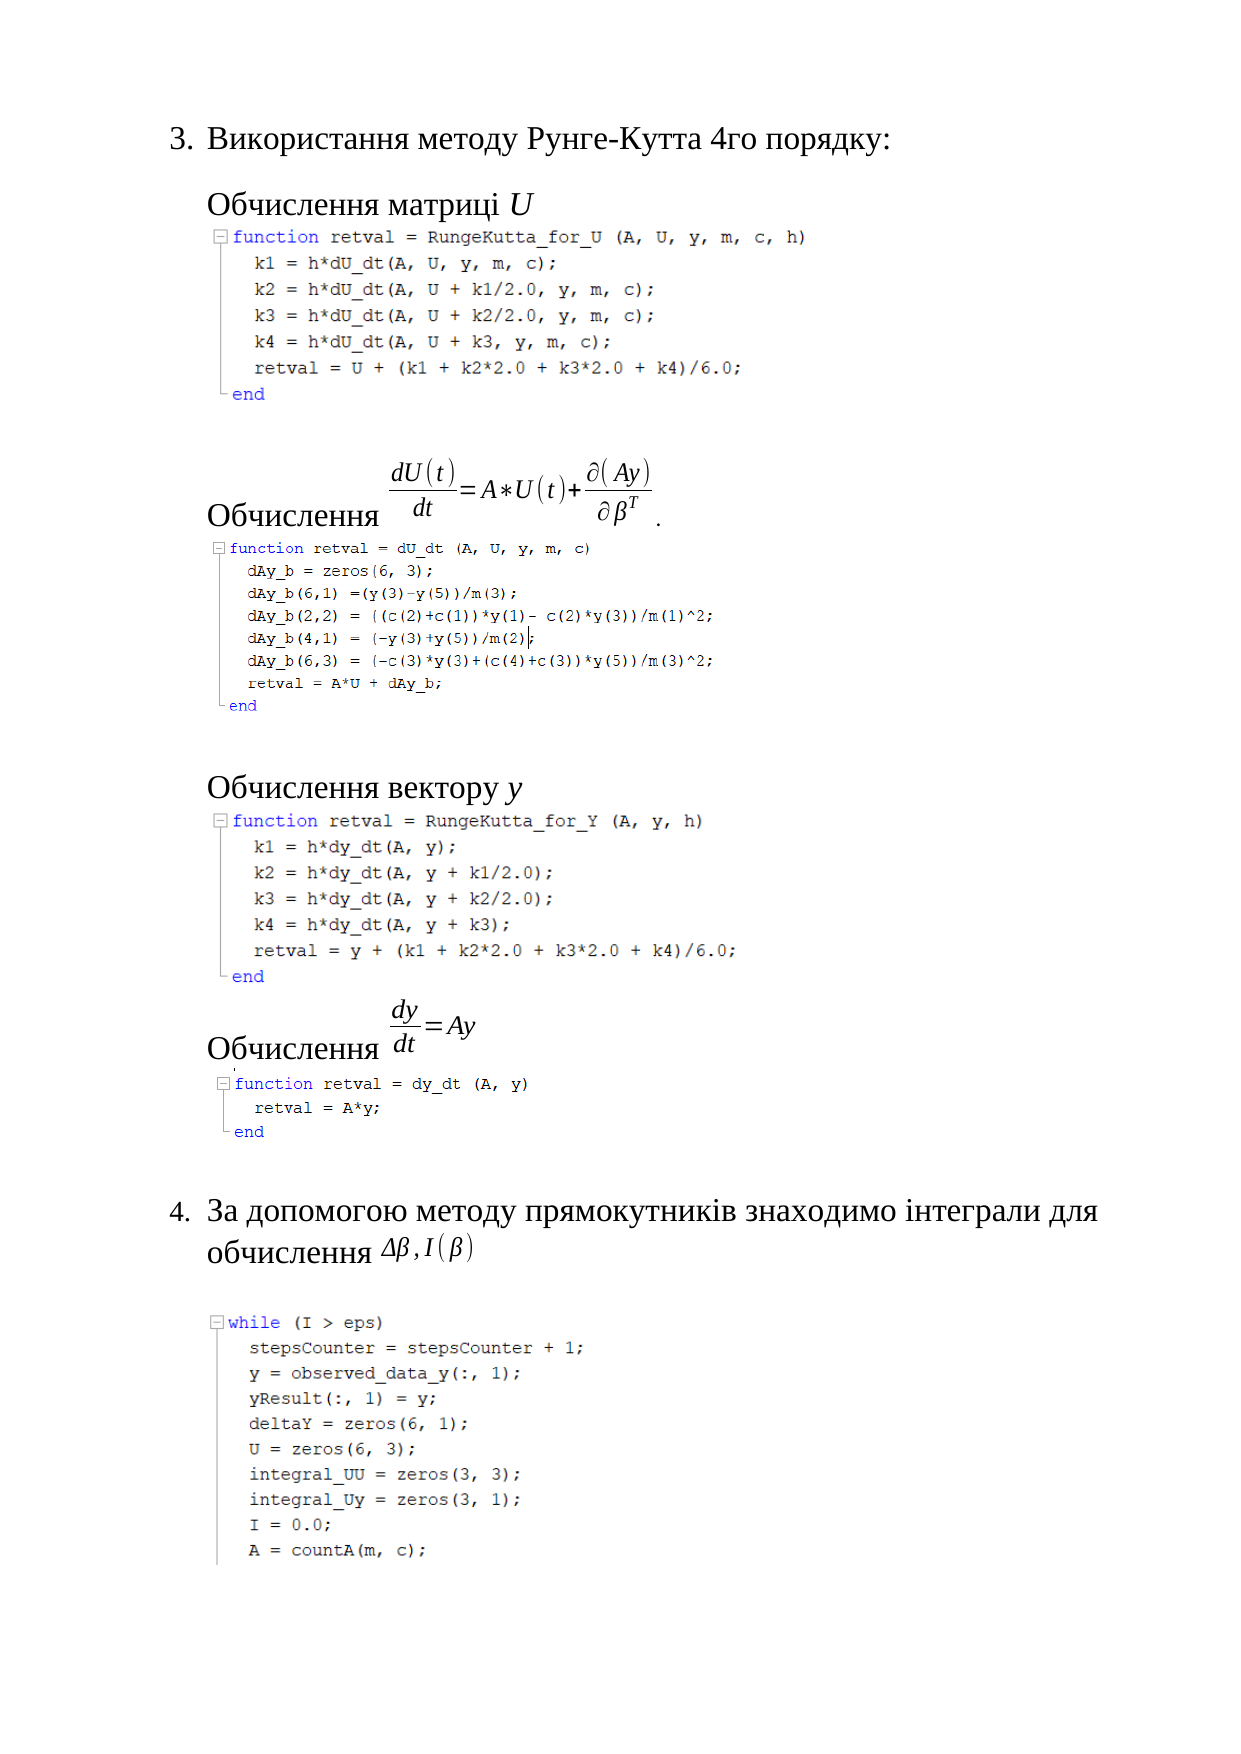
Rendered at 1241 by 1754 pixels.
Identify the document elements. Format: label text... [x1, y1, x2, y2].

list Обчислення [207, 995, 1167, 1066]
picture [206, 1308, 593, 1565]
picture [206, 225, 814, 414]
list Використання методу Рунге-Кутта 4го порядку: [169, 118, 1167, 157]
list Обчислення матриці U [207, 184, 1167, 223]
picture [206, 1068, 539, 1149]
list Обчислення вектору y [207, 767, 1167, 805]
picture [206, 807, 751, 994]
list Обчислення . [207, 456, 1167, 533]
list За допомогою методу прямокутників знаходимо інтеграли для обчислення [169, 1191, 1167, 1271]
picture [206, 535, 741, 725]
